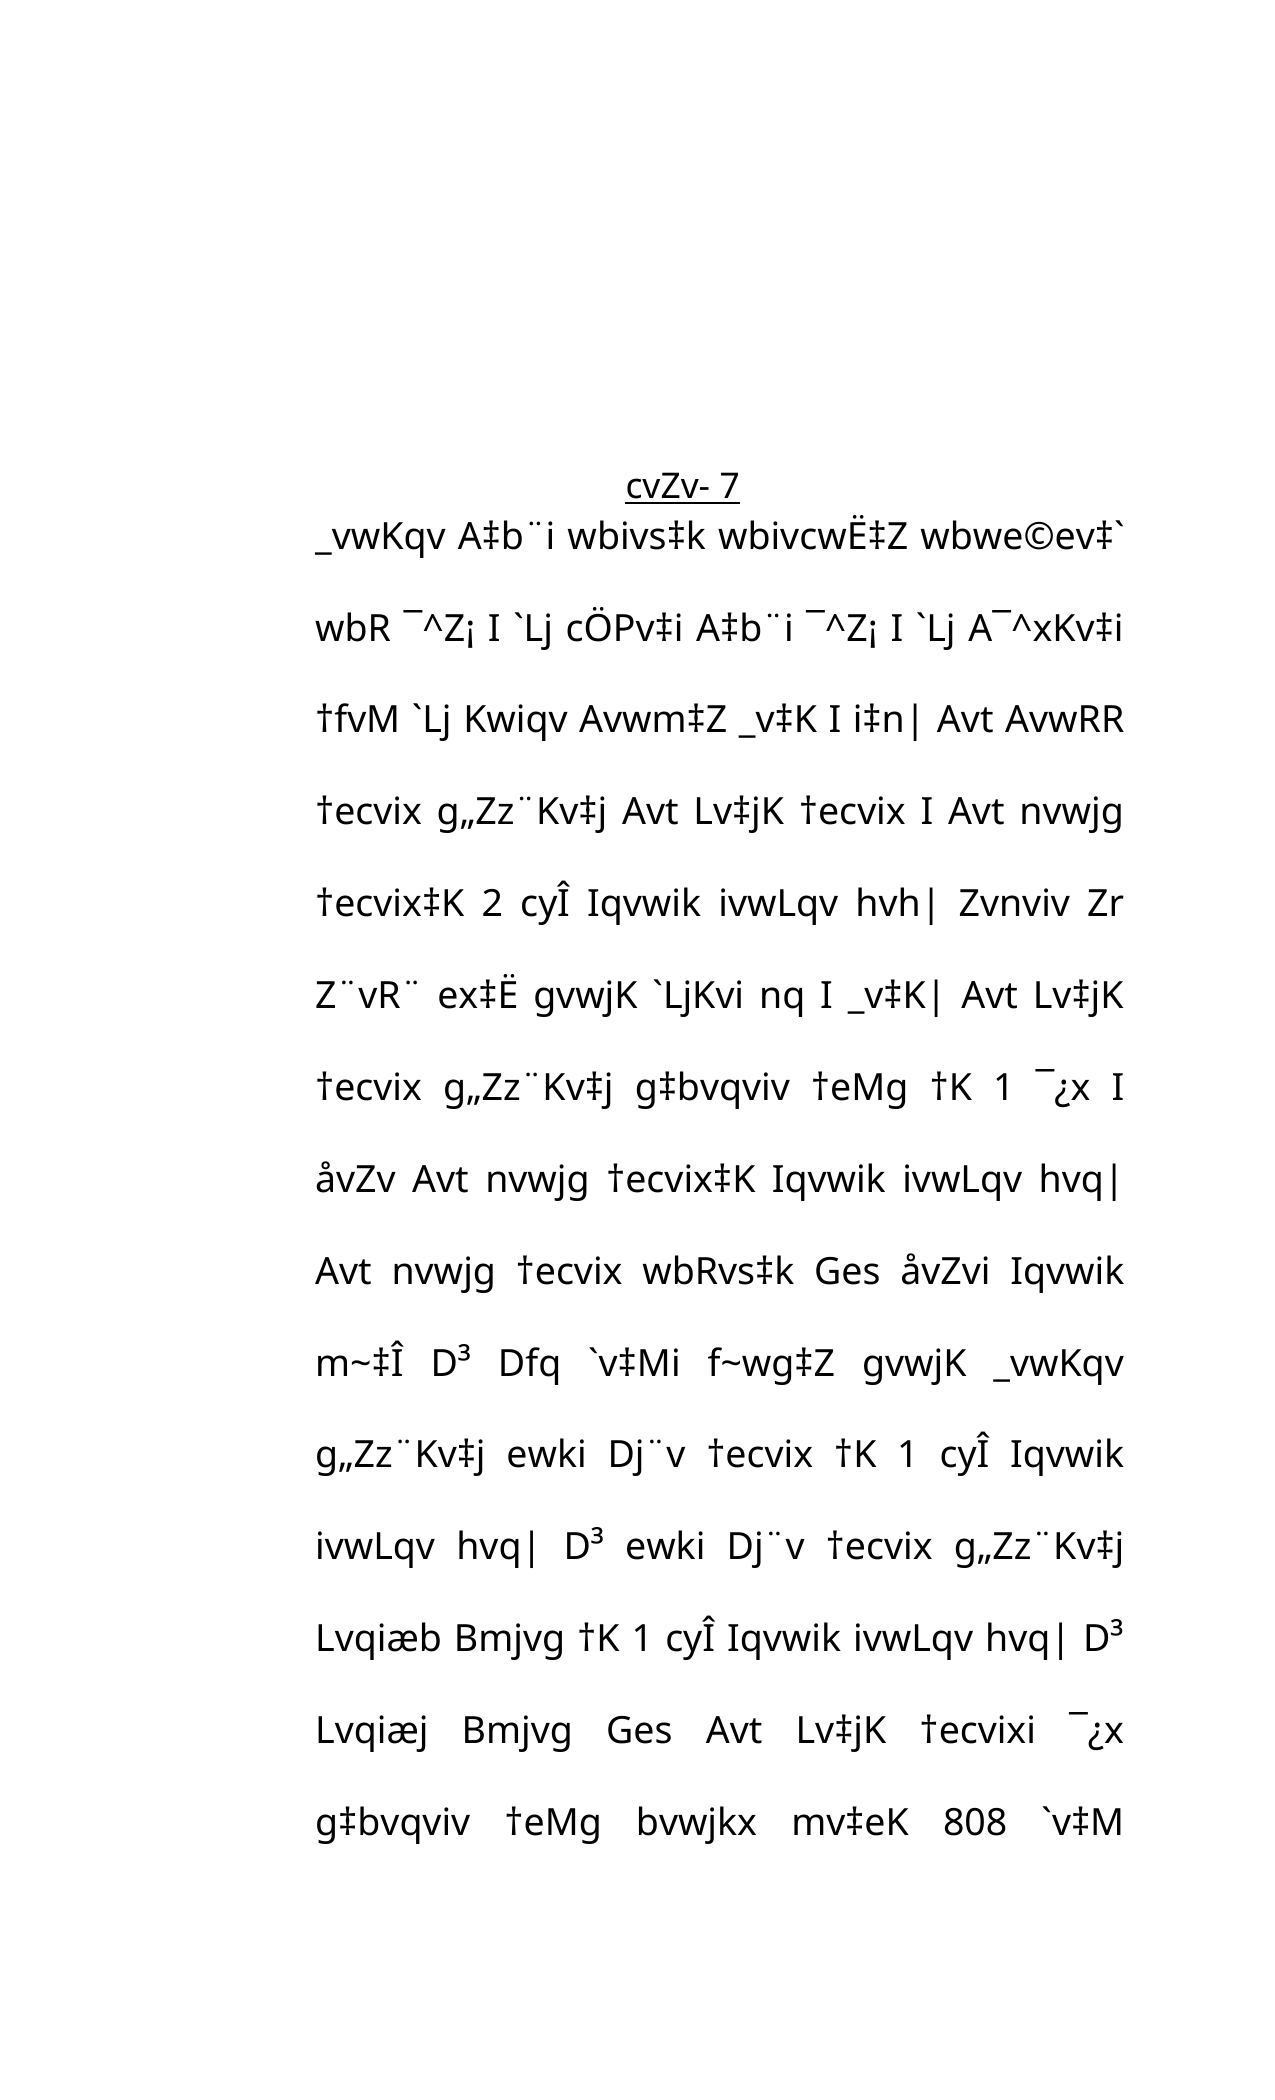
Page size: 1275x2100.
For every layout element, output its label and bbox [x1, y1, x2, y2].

list [277, 509, 1125, 1846]
